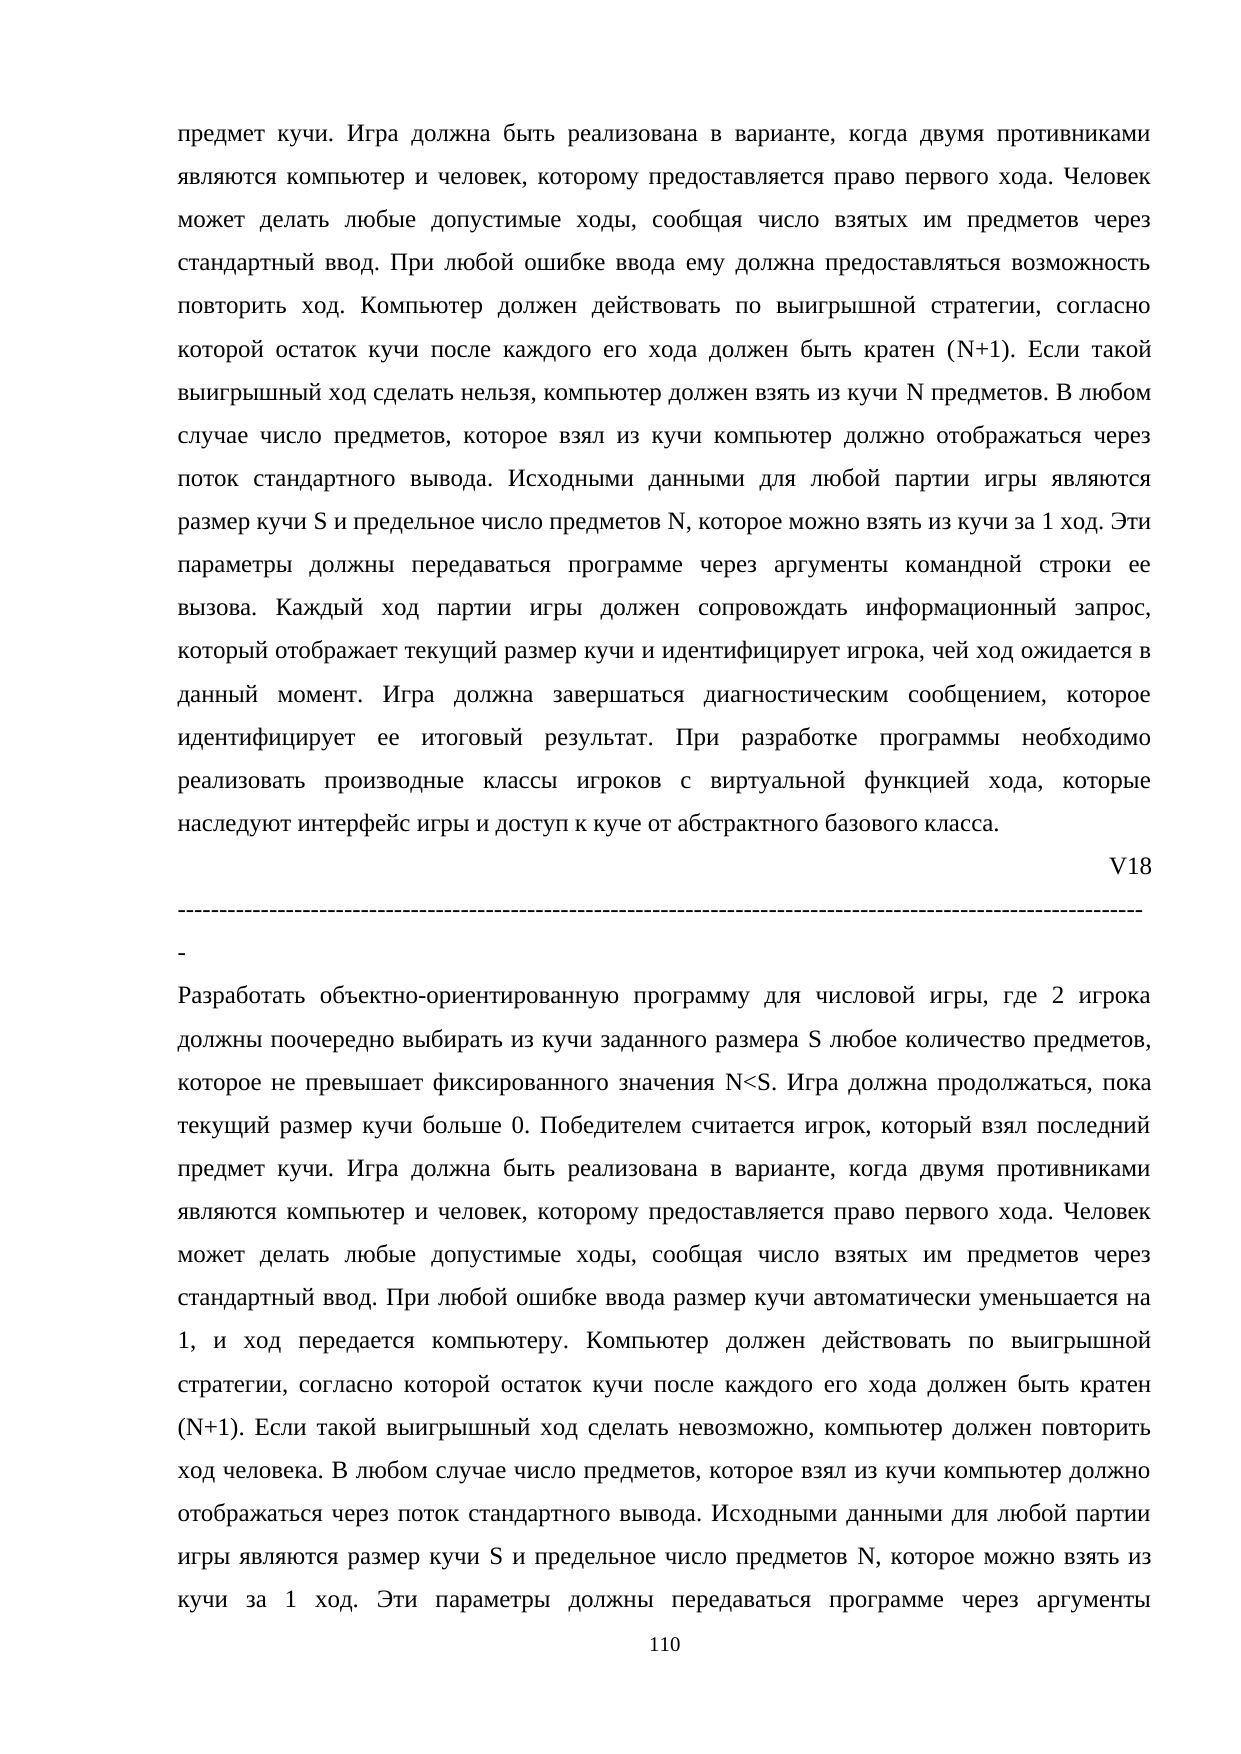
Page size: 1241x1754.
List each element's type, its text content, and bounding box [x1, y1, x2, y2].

text V18 [177, 851, 1152, 880]
text --------------------------------------------------------------------------------------------------------------------- [177, 894, 1152, 966]
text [177, 981, 1152, 1613]
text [177, 118, 1152, 837]
